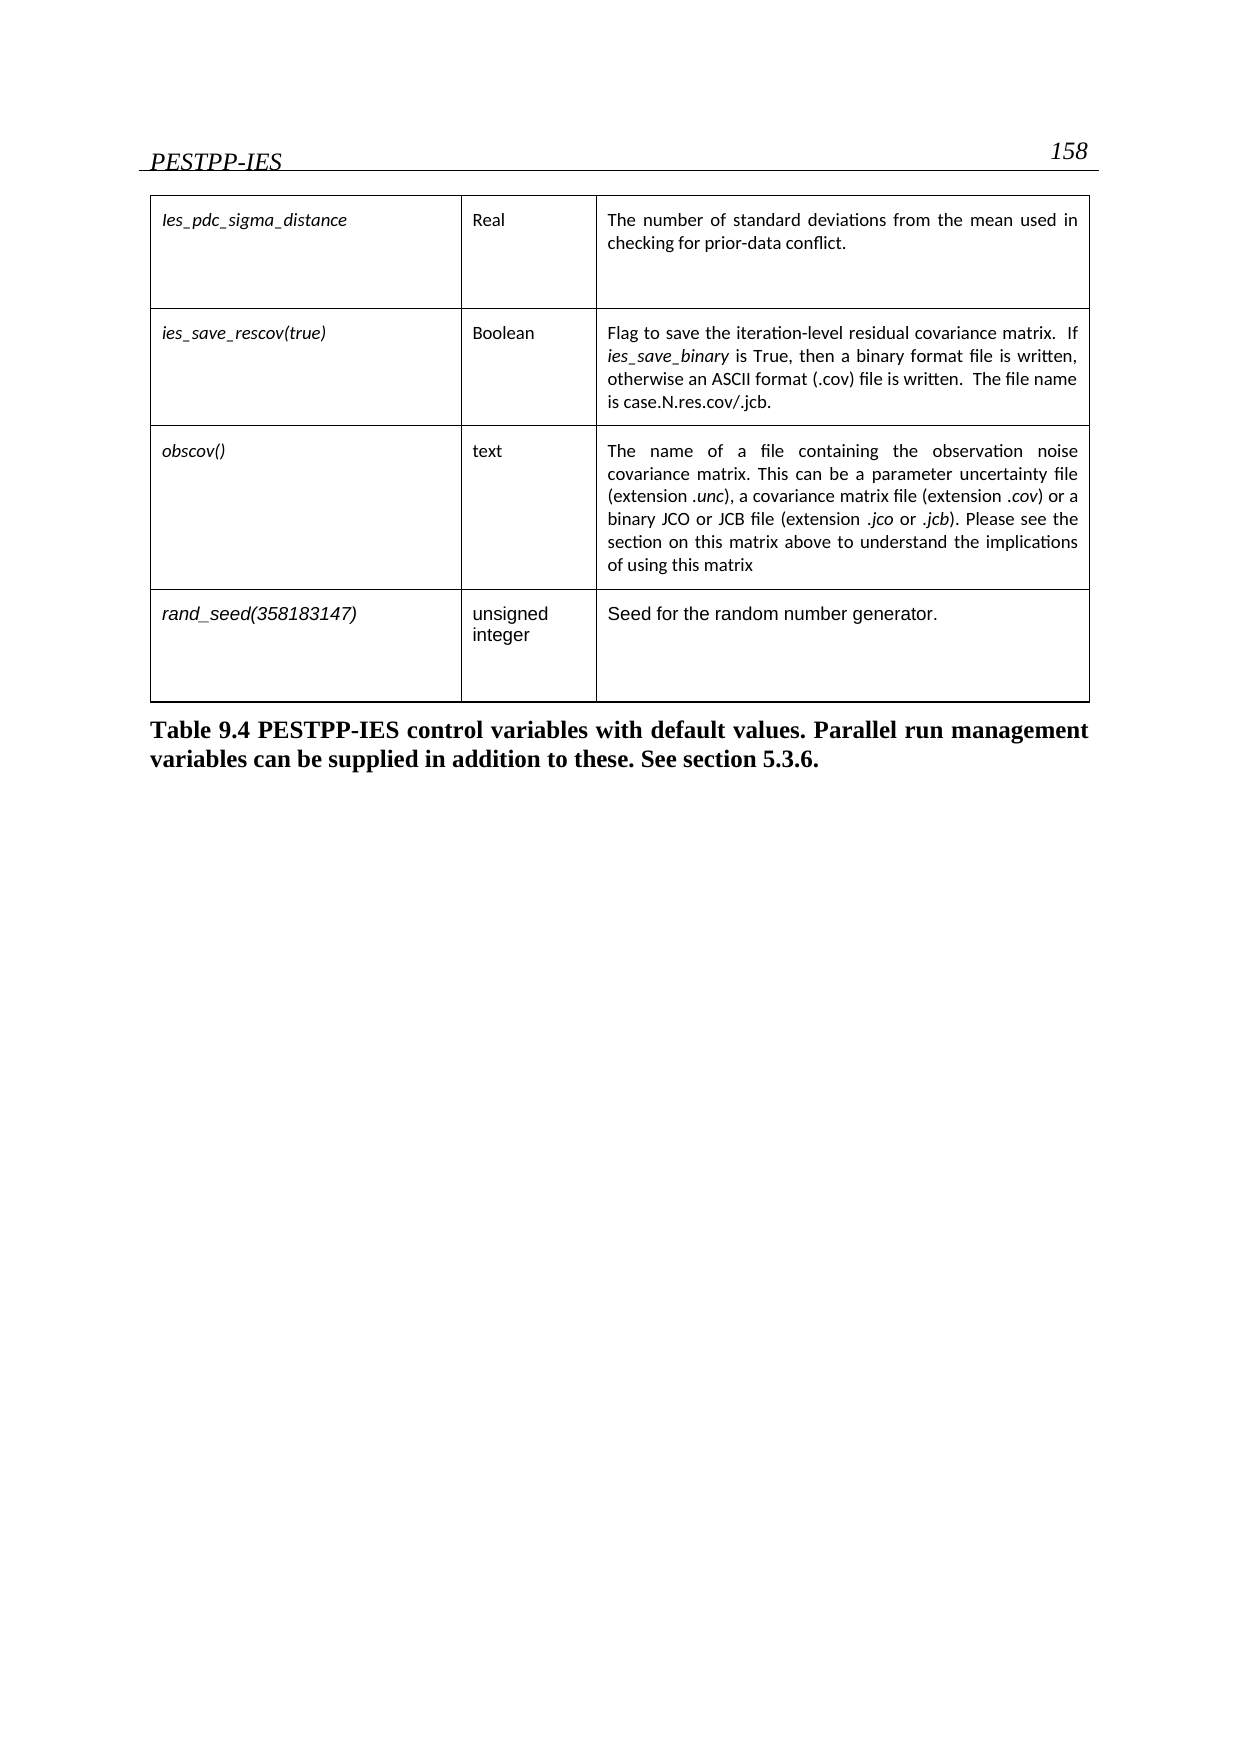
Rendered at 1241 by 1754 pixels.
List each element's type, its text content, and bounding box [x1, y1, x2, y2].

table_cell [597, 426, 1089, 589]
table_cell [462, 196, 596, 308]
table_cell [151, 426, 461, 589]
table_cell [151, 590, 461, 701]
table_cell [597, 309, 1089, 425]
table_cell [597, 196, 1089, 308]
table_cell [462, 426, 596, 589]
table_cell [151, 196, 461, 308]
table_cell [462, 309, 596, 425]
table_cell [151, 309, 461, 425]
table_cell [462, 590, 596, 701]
text Table 9.4 PESTPP-IES control variables with default values. Parallel run management variables can be supplied in addition to these. See section 5.3.6. [150, 715, 1090, 772]
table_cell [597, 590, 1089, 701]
